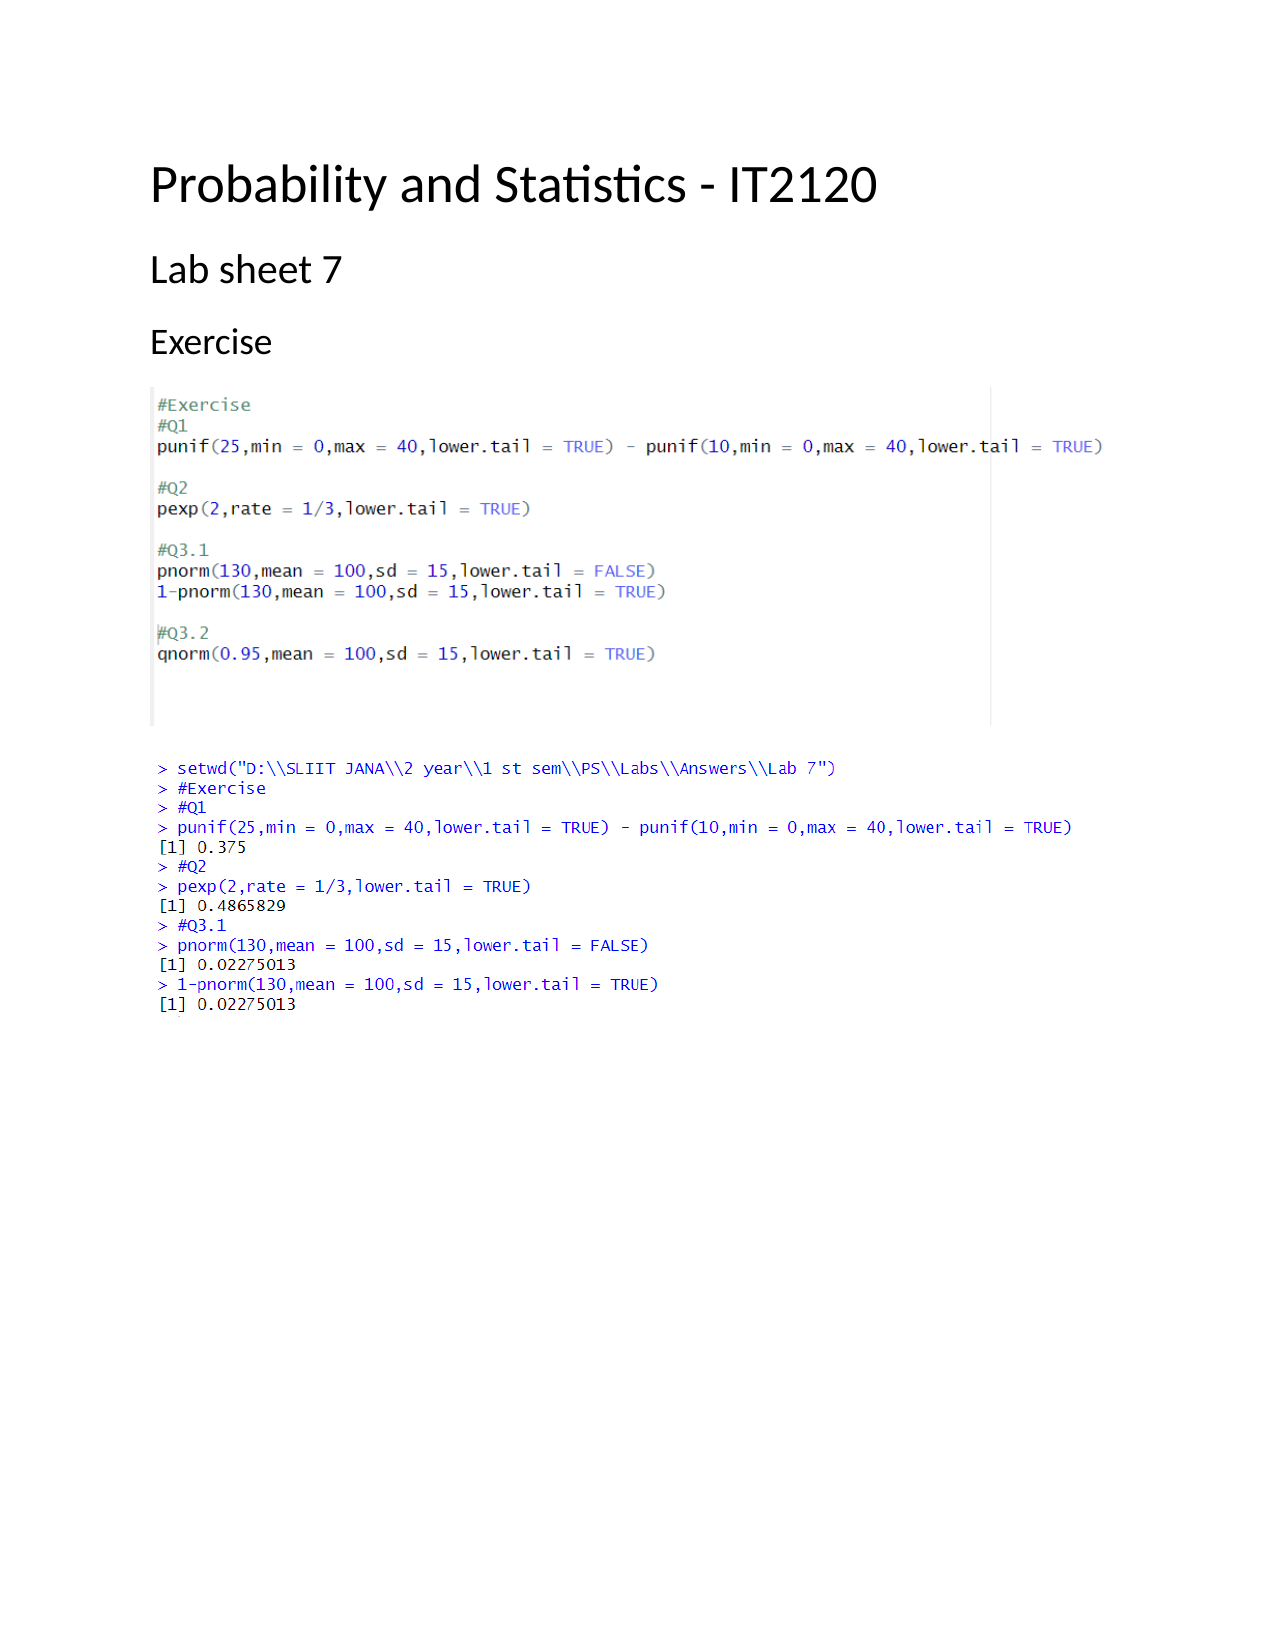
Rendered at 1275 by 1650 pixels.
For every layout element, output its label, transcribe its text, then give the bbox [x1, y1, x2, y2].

text Probability and Statistics - IT2120 [150, 150, 1125, 216]
text Lab sheet 7 [150, 243, 1125, 293]
picture [150, 387, 1125, 726]
text Exercise [150, 318, 1125, 364]
picture [150, 746, 1125, 1017]
